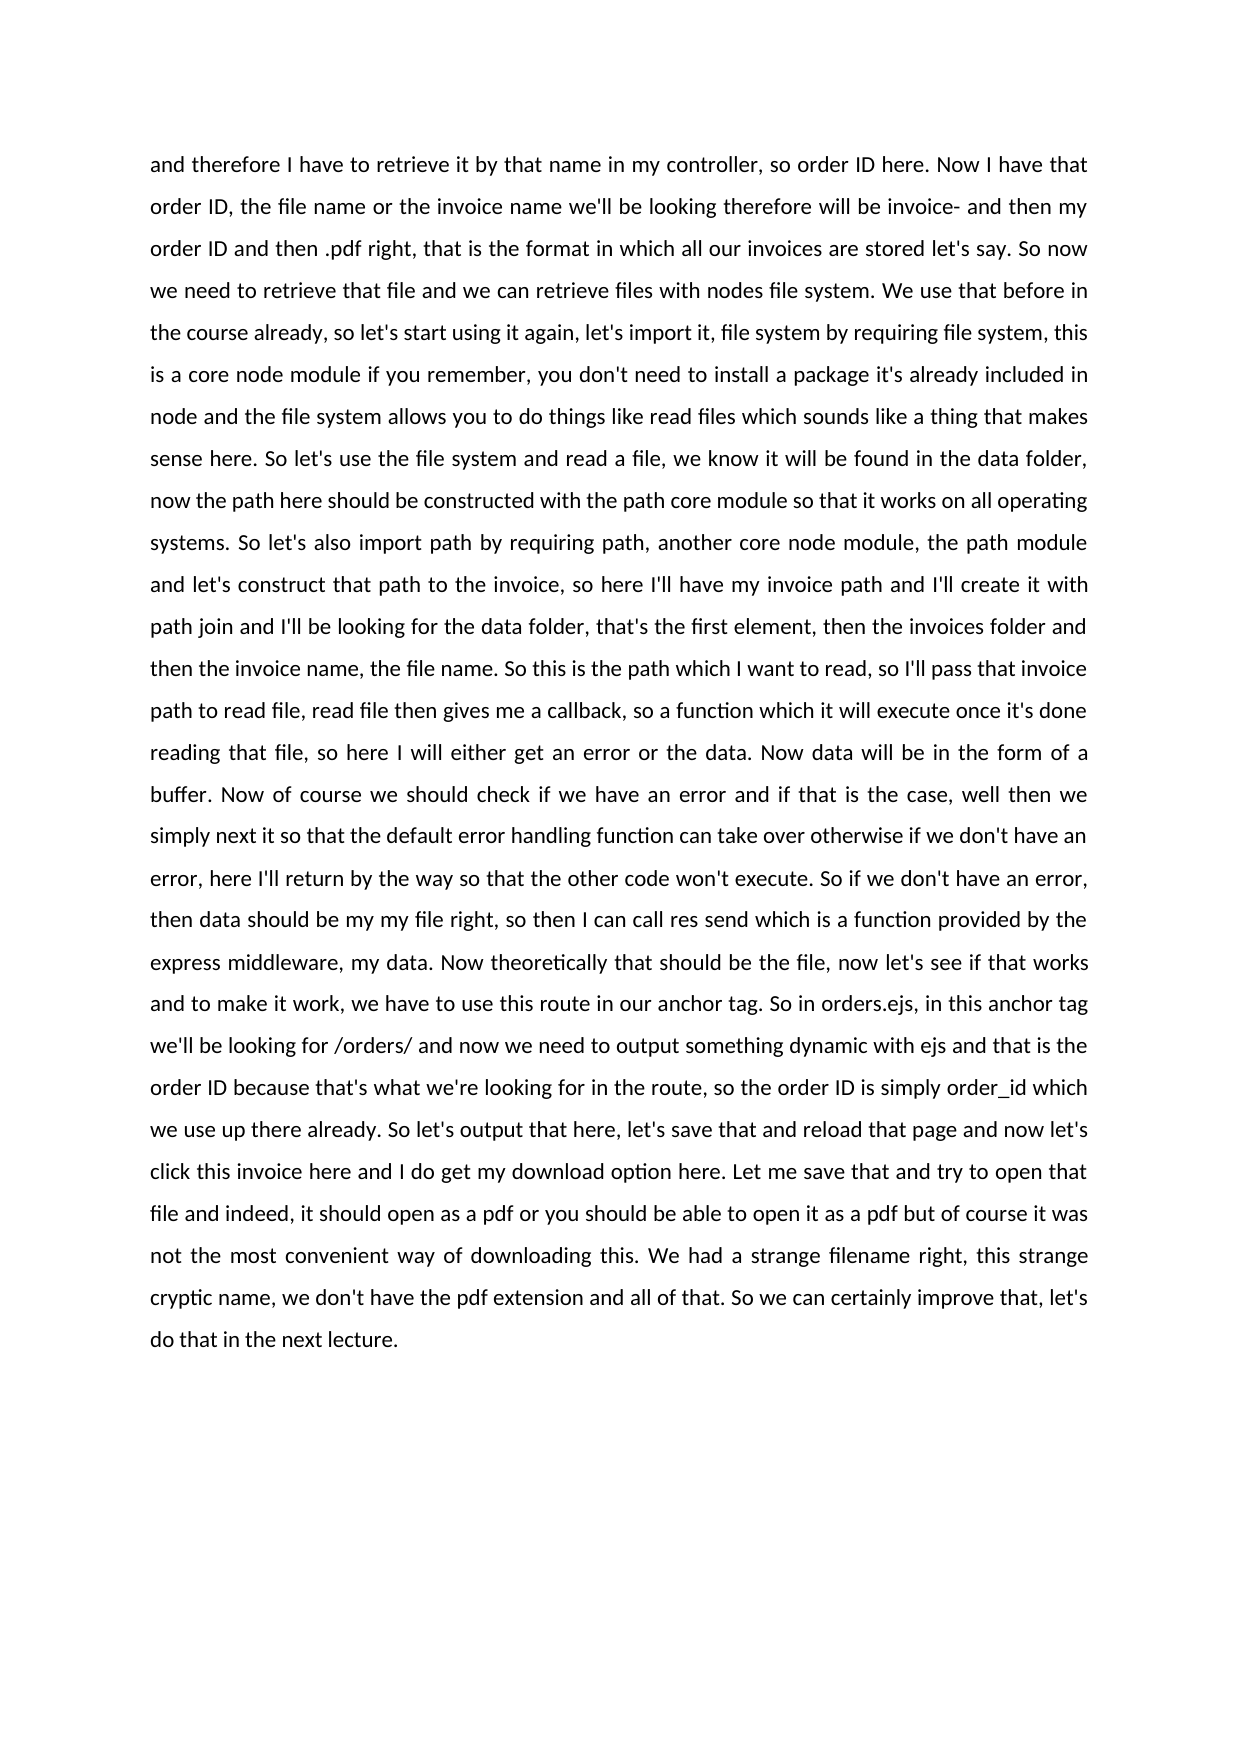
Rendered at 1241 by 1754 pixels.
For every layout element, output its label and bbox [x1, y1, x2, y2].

text [150, 150, 1090, 1353]
